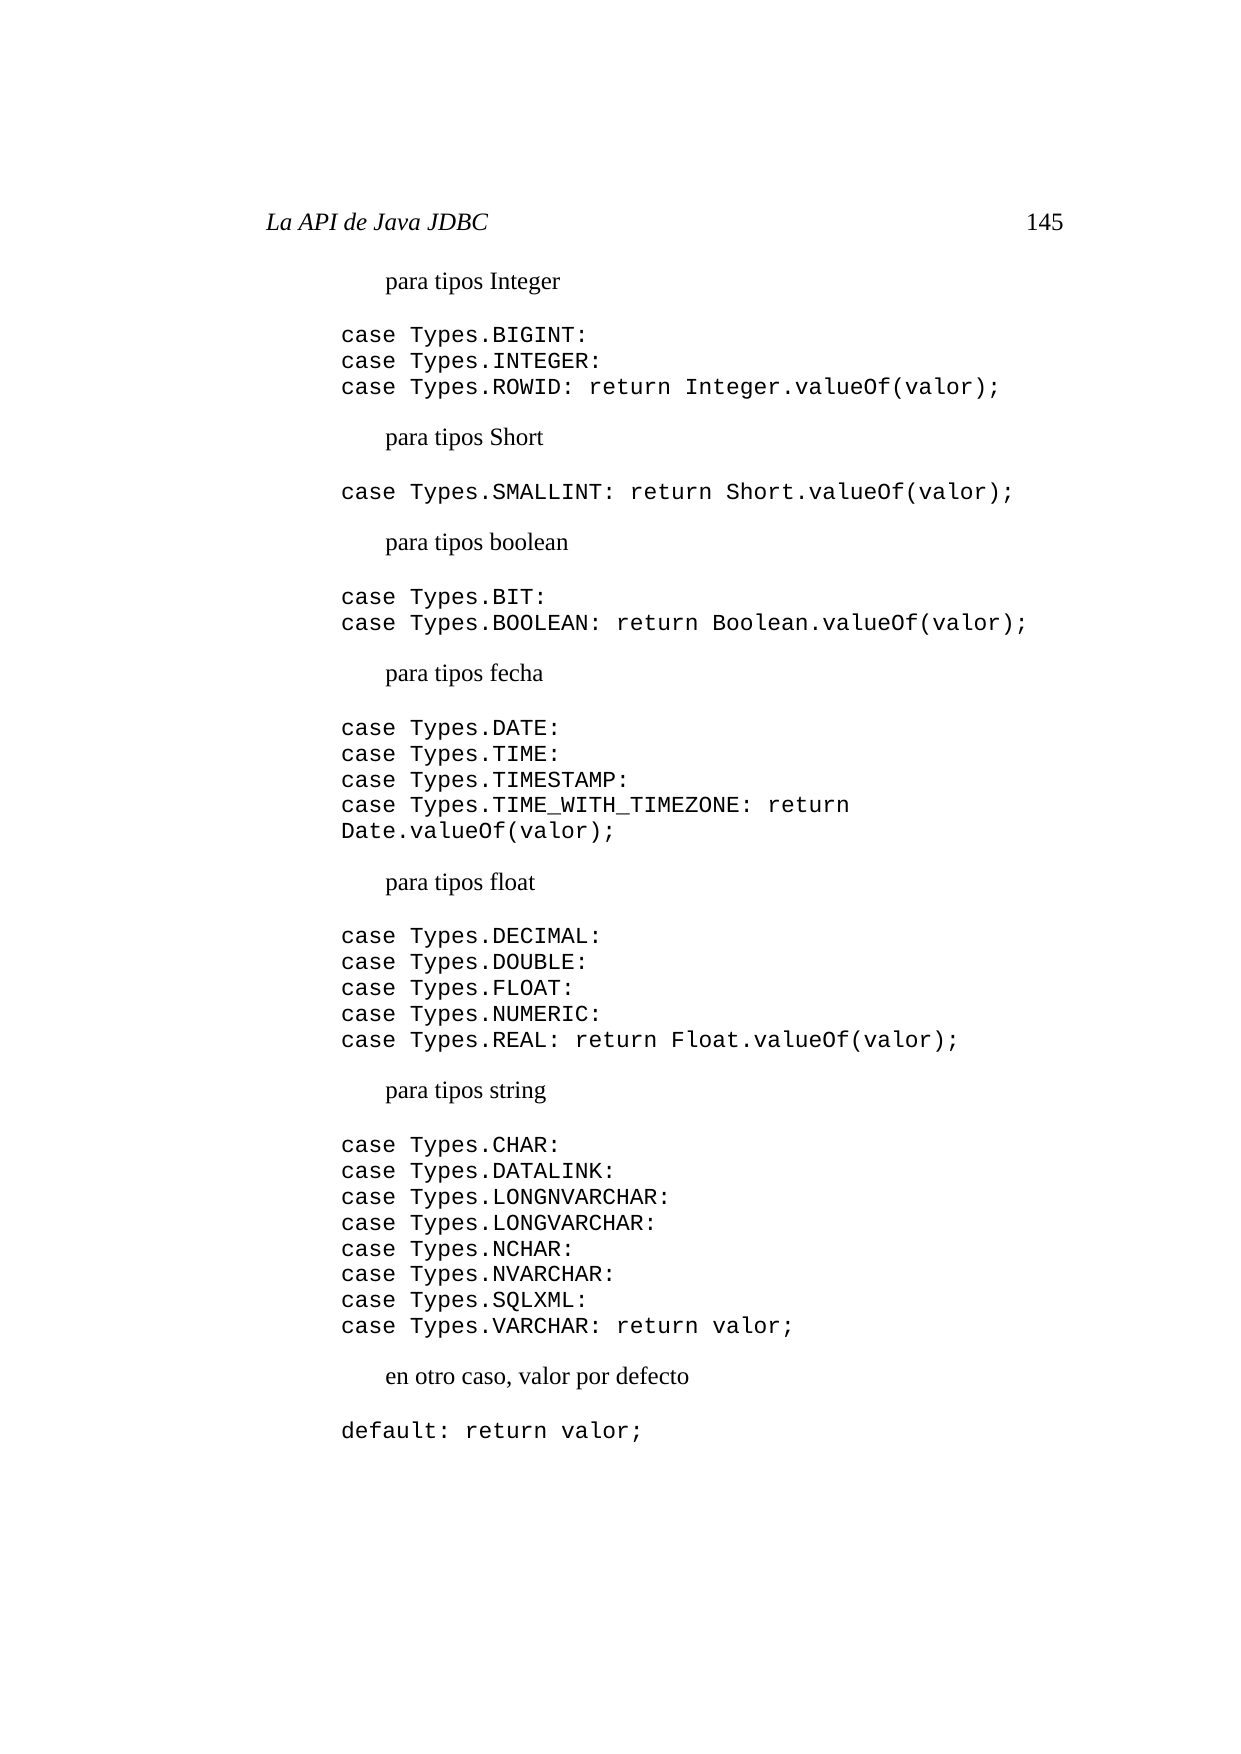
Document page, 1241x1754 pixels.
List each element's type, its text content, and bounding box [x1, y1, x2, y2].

text case Types.DECIMAL: [341, 924, 1063, 951]
text para tipos Integer [341, 266, 1063, 294]
text case Types.TIME: [341, 742, 1063, 768]
text para tipos Short [341, 422, 1063, 451]
text case Types.TIME_WITH_TIMEZONE: return Date.valueOf(valor); [341, 794, 1063, 846]
text case Types.DOUBLE: [341, 951, 1063, 976]
text case Types.LONGNVARCHAR: [341, 1185, 1063, 1211]
text case Types.INTEGER: [341, 350, 1063, 376]
text en otro caso, valor por defecto [341, 1361, 1063, 1390]
text para tipos boolean [341, 527, 1063, 556]
text case Types.BOOLEAN: return Boolean.valueOf(valor); [341, 611, 1063, 637]
text case Types.SMALLINT: return Short.valueOf(valor); [341, 481, 1063, 506]
text case Types.BIT: [341, 585, 1063, 611]
text case Types.CHAR: [341, 1133, 1063, 1159]
text case Types.BIGINT: [341, 324, 1063, 350]
text case Types.VARCHAR: return valor; [341, 1315, 1063, 1341]
text para tipos fecha [341, 658, 1063, 687]
text case Types.FLOAT: [341, 976, 1063, 1002]
text case Types.SQLXML: [341, 1289, 1063, 1315]
text para tipos float [341, 867, 1063, 895]
text para tipos string [341, 1075, 1063, 1104]
text case Types.NUMERIC: [341, 1002, 1063, 1028]
text case Types.NCHAR: [341, 1237, 1063, 1263]
text default: return valor; [341, 1419, 1063, 1445]
text case Types.TIMESTAMP: [341, 768, 1063, 794]
text case Types.DATALINK: [341, 1159, 1063, 1185]
text case Types.NVARCHAR: [341, 1263, 1063, 1289]
text case Types.ROWID: return Integer.valueOf(valor); [341, 376, 1063, 402]
text case Types.DATE: [341, 716, 1063, 742]
text case Types.LONGVARCHAR: [341, 1211, 1063, 1237]
text case Types.REAL: return Float.valueOf(valor); [341, 1028, 1063, 1054]
